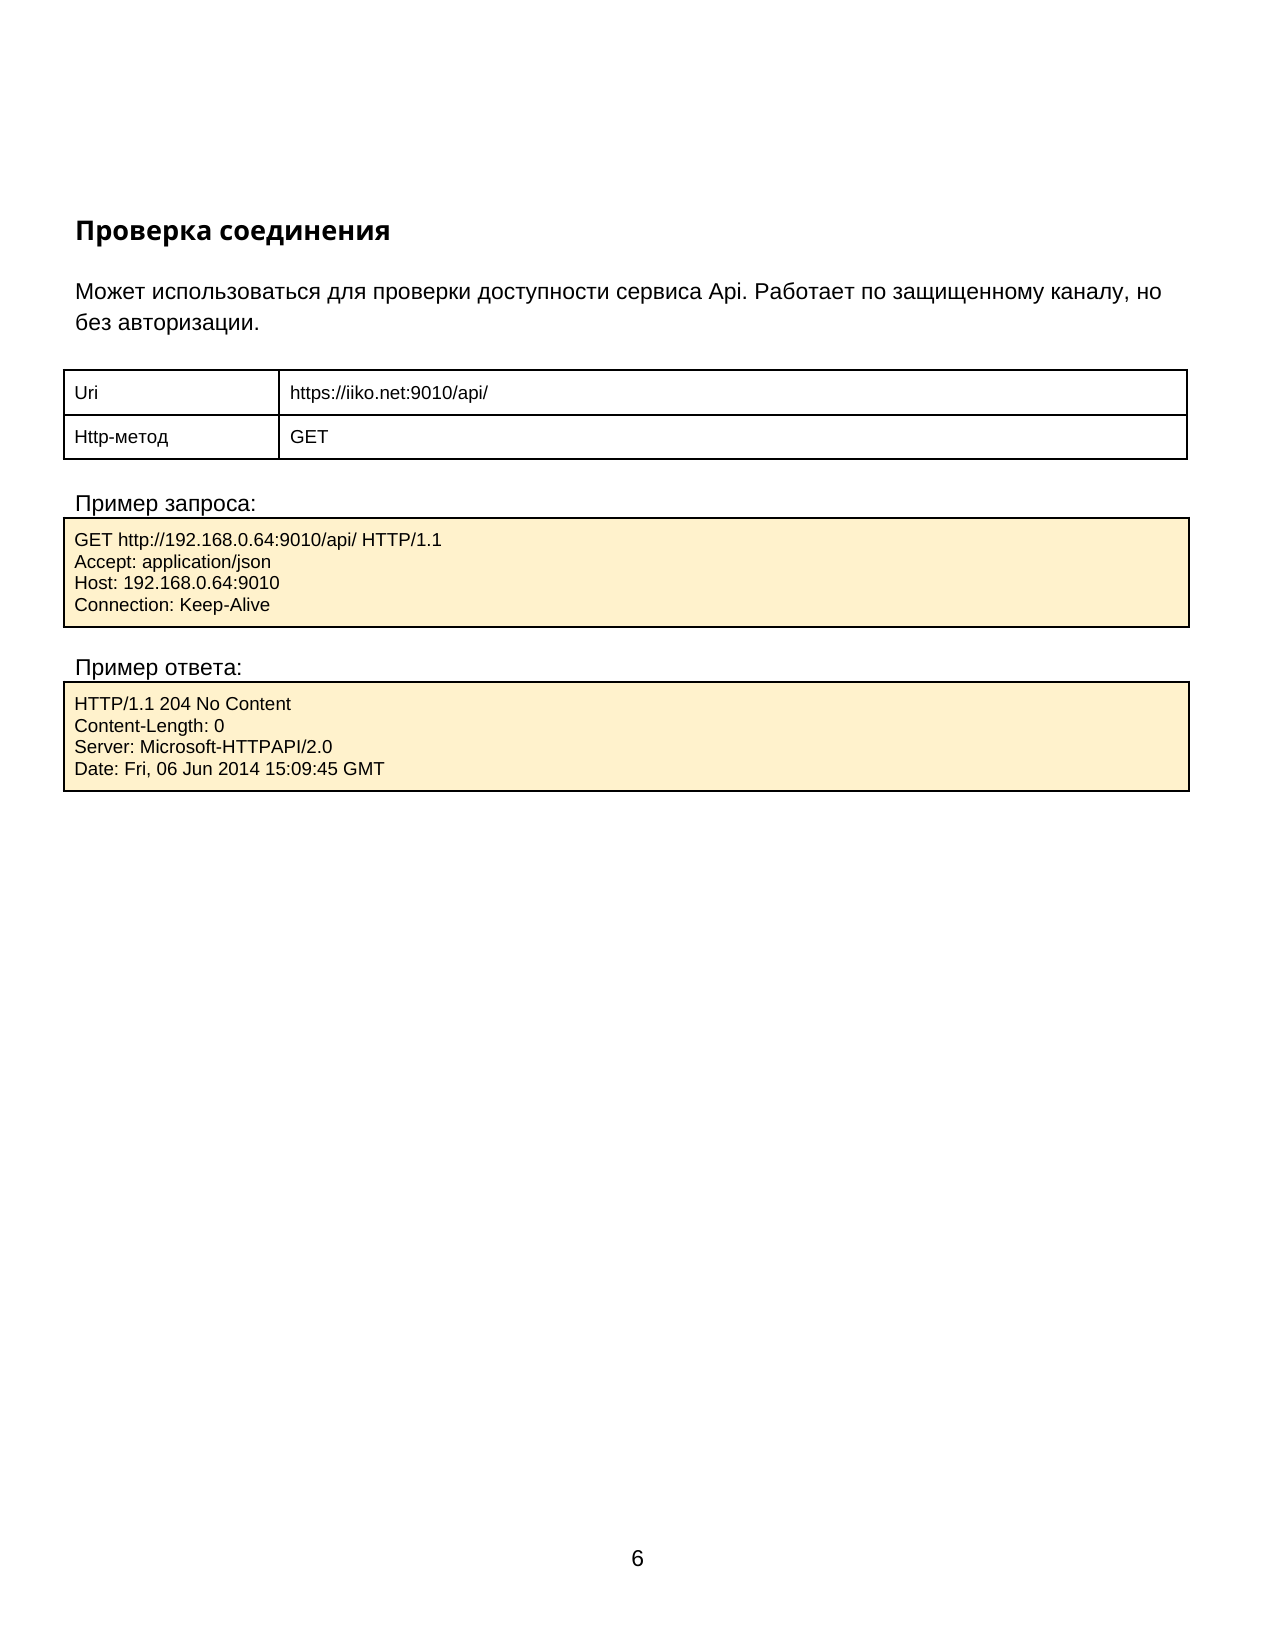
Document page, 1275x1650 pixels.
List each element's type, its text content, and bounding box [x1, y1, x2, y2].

table_header HTTP/1.1 204 No Content Content-Length: 0 Server: Microsoft-HTTPAPI/2.0 Date: Fri, 06 Jun 2014 15:09:45 GMT [65, 683, 1188, 790]
table_header GET http://192.168.0.64:9010/api/ HTTP/1.1 Accept: application/json Host: 192.168.0.64:9010 Connection: Keep-Alive [65, 519, 1188, 626]
text Может использоваться для проверки доступности сервиса Api. Работает по защищенному каналу, но без авторизации. [75, 278, 1200, 335]
table_header https://iiko.net:9010/api/ [280, 371, 1186, 413]
subtitle Проверка соединения [75, 211, 1200, 248]
table_cell GET [280, 416, 1186, 458]
table_header Uri [65, 371, 278, 413]
table_cell Http-метод [65, 416, 278, 458]
text Пример запроса: [75, 490, 1200, 517]
text Пример ответа: [75, 654, 1200, 681]
